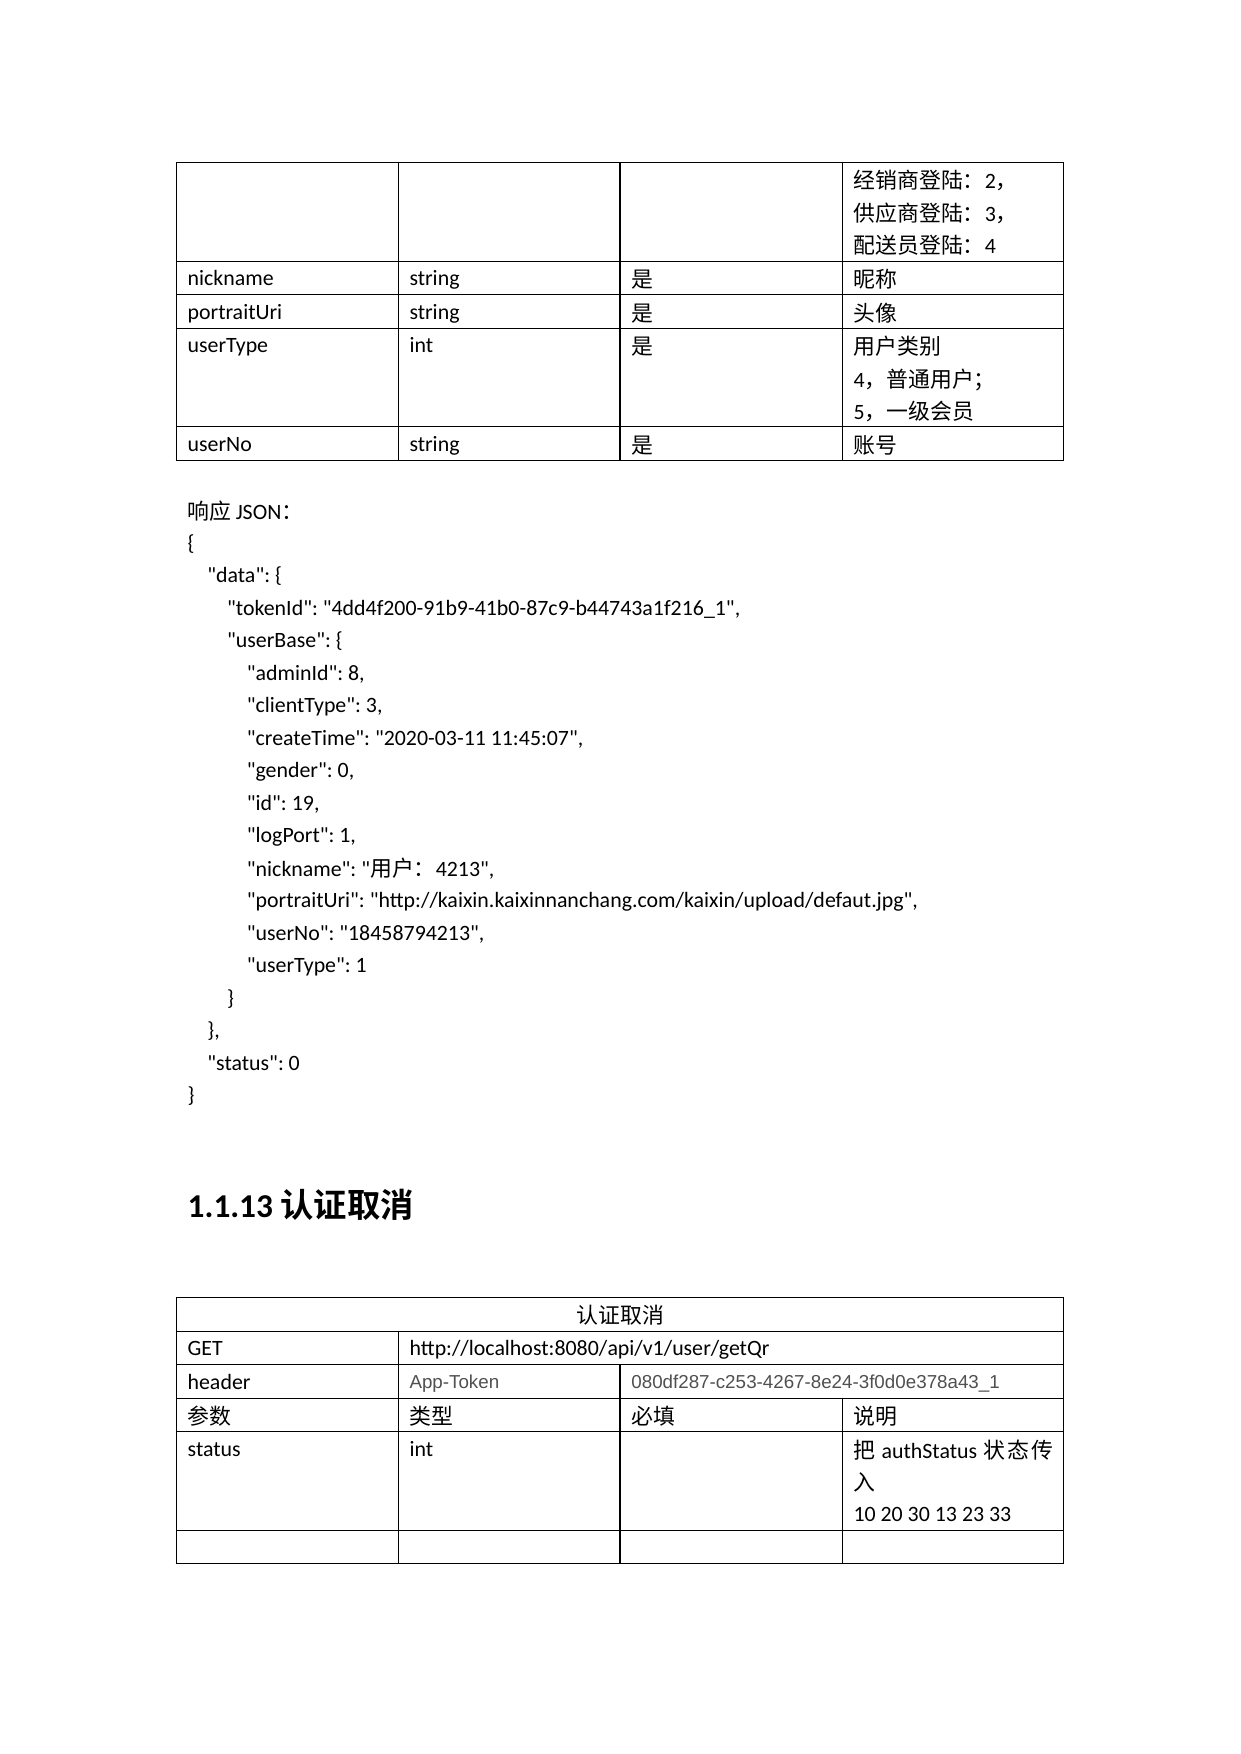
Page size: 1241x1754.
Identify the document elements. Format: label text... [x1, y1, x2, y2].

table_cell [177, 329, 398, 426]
text "adminId": 8, [187, 656, 1053, 688]
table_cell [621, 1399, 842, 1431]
text "gender": 0, [187, 753, 1053, 786]
text }, [187, 1013, 1053, 1046]
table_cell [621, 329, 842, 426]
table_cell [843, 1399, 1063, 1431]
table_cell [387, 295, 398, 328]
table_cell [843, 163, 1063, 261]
text "clientType": 3, [187, 688, 1053, 721]
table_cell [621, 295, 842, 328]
text "userType": 1 [187, 948, 1053, 981]
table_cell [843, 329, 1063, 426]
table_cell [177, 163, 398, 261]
text 响应JSON： [187, 493, 1053, 526]
text "id": 19, [187, 786, 1053, 818]
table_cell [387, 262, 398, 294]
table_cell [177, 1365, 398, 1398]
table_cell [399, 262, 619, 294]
subtitle 1.1.13 认证取消 [187, 1170, 1053, 1235]
text "data": { [187, 558, 1053, 591]
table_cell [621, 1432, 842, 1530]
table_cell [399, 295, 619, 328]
text "createTime": "2020-03-11 11:45:07", [187, 721, 1053, 753]
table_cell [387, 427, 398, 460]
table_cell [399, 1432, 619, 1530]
text { [187, 526, 1053, 558]
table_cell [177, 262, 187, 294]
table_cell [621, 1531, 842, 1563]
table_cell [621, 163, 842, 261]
text "userNo": "18458794213", [187, 916, 1053, 948]
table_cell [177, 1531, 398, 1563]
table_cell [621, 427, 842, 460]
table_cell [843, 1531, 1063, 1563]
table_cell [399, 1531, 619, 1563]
text "portraitUri": "http://kaixin.kaixinnanchang.com/kaixin/upload/defaut.jpg", [187, 883, 1053, 916]
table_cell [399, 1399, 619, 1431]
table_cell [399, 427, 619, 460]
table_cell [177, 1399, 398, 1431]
text } [187, 1078, 1053, 1111]
text "status": 0 [187, 1046, 1053, 1078]
text } [187, 981, 1053, 1013]
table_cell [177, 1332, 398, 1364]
text "tokenId": "4dd4f200-91b9-41b0-87c9-b44743a1f216_1", [187, 591, 1053, 623]
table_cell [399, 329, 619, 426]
text "nickname": "用户：4213", [187, 851, 1053, 883]
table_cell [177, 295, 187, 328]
text "userBase": { [187, 623, 1053, 656]
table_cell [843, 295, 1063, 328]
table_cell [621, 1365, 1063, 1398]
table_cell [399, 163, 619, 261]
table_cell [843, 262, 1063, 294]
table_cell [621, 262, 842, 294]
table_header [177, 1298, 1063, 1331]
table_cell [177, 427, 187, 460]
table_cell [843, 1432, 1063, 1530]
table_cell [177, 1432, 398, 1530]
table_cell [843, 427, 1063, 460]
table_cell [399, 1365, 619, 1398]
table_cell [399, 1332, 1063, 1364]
text "logPort": 1, [187, 818, 1053, 851]
